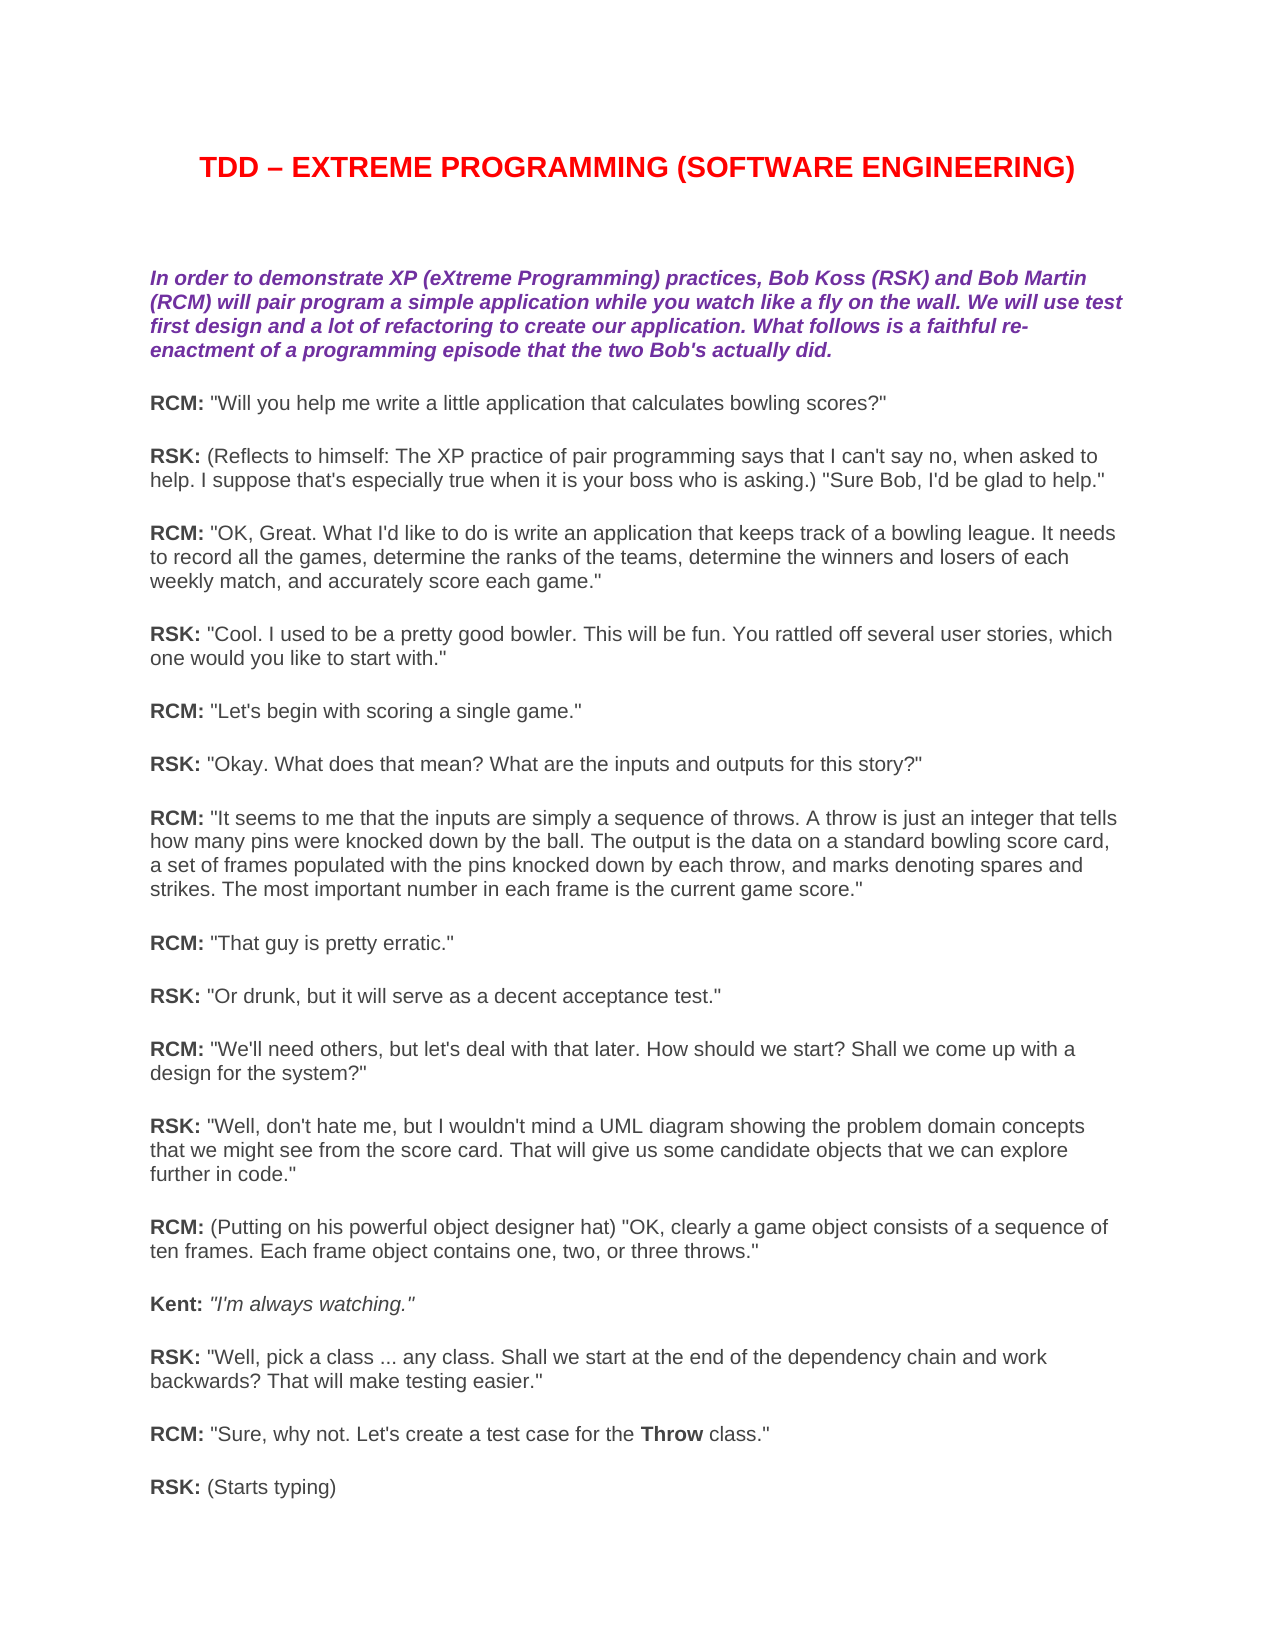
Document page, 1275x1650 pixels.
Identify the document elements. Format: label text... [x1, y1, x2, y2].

text RSK: (Reflects to himself: The XP practice of pair programming says that I can't say no, when asked to help. I suppose that's especially true when it is your boss who is asking.) "Sure Bob, I'd be glad to help." [150, 444, 1125, 492]
text RSK: "Okay. What does that mean? What are the inputs and outputs for this story?" [150, 752, 1125, 776]
text RCM: (Putting on his powerful object designer hat) "OK, clearly a game object consists of a sequence of ten frames. Each frame object contains one, two, or three throws." [150, 1215, 1125, 1263]
text RSK: "Well, pick a class ... any class. Shall we start at the end of the dependency chain and work backwards? That will make testing easier." [150, 1345, 1125, 1393]
text RCM: "That guy is pretty erratic." [150, 930, 1125, 954]
text RCM: "It seems to me that the inputs are simply a sequence of throws. A throw is just an integer that tells how many pins were knocked down by the ball. The output is the data on a standard bowling score card, a set of frames populated with the pins knocked down by each throw, and marks denoting spares and strikes. The most important number in each frame is the current game score." [150, 805, 1125, 901]
text RSK: "Cool. I used to be a pretty good bowler. This will be fun. You rattled off several user stories, which one would you like to start with." [150, 622, 1125, 670]
text RSK: (Starts typing) [150, 1475, 1125, 1499]
text RCM: "Will you help me write a little application that calculates bowling scores?" [150, 391, 1125, 415]
text RCM: "Sure, why not. Let's create a test case for the Throw class." [150, 1422, 1125, 1446]
text RCM: "Let's begin with scoring a single game." [150, 699, 1125, 723]
text RSK: "Or drunk, but it will serve as a decent acceptance test." [150, 983, 1125, 1007]
text TDD – EXTREME PROGRAMMING (SOFTWARE ENGINEERING) [150, 150, 1125, 183]
text In order to demonstrate XP (eXtreme Programming) practices, Bob Koss (RSK) and Bob Martin (RCM) will pair program a simple application while you watch like a fly on the wall. We will use test first design and a lot of refactoring to create our application. What follows is a faithful re-enactment of a programming episode that the two Bob's actually did. [150, 266, 1125, 362]
text RSK: "Well, don't hate me, but I wouldn't mind a UML diagram showing the problem domain concepts that we might see from the score card. That will give us some candidate objects that we can explore further in code." [150, 1114, 1125, 1186]
text RCM: "We'll need others, but let's deal with that later. How should we start? Shall we come up with a design for the system?" [150, 1037, 1125, 1084]
text RCM: "OK, Great. What I'd like to do is write an application that keeps track of a bowling league. It needs to record all the games, determine the ranks of the teams, determine the winners and losers of each weekly match, and accurately score each game." [150, 521, 1125, 593]
text Kent: "I'm always watching." [150, 1292, 1125, 1316]
